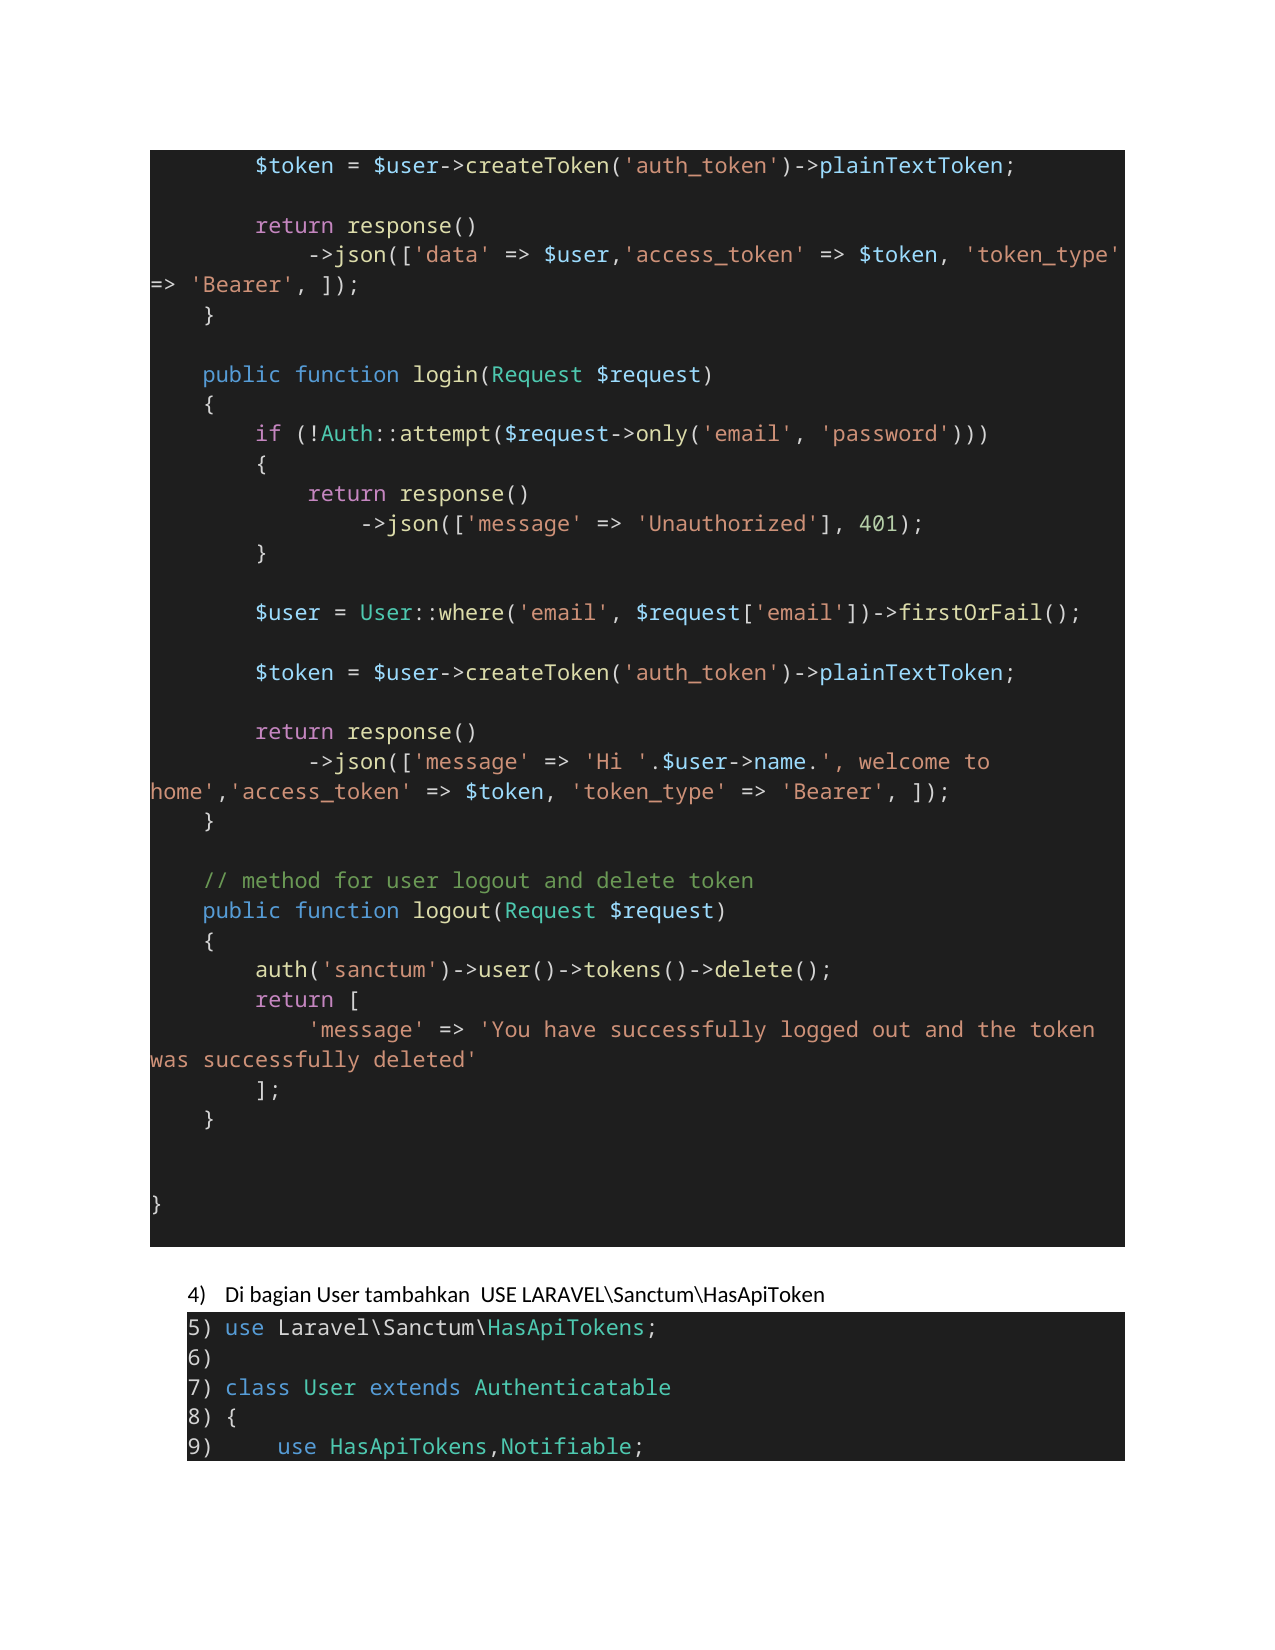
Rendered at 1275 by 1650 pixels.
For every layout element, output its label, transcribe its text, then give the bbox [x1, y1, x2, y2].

text $token = $user->createToken('auth_token')->plainTextToken; [150, 150, 1125, 180]
text return [ [150, 984, 1125, 1014]
text { [150, 388, 1125, 418]
text } [150, 299, 1125, 329]
text public function logout(Request $request) [150, 895, 1125, 924]
text { [150, 448, 1125, 478]
list use HasApiTokens,Notifiable; [187, 1431, 1125, 1461]
text } [150, 1188, 1125, 1218]
text auth('sanctum')->user()->tokens()->delete(); [150, 954, 1125, 984]
text $token = $user->createToken('auth_token')->plainTextToken; [150, 656, 1125, 686]
text } [150, 805, 1125, 835]
text } [150, 537, 1125, 567]
text ]; [150, 1073, 1125, 1103]
text ->json(['data' => $user,'access_token' => $token, 'token_type' => 'Bearer', ]); [150, 239, 1125, 299]
text return response() [150, 209, 1125, 239]
list class User extends Authenticatable [187, 1371, 1125, 1401]
text return response() [150, 716, 1125, 746]
text if (!Auth::attempt($request->only('email', 'password'))) [150, 418, 1125, 448]
text ->json(['message' => 'Hi '.$user->name.', welcome to home','access_token' => $token, 'token_type' => 'Bearer', ]); [150, 746, 1125, 805]
text // method for user logout and delete token [150, 865, 1125, 895]
text { [150, 924, 1125, 954]
text $user = User::where('email', $request['email'])->firstOrFail(); [150, 597, 1125, 627]
list Di bagian User tambahkan USE LARAVEL\Sanctum\HasApiToken [187, 1280, 1125, 1308]
text public function login(Request $request) [150, 358, 1125, 388]
text return response() [150, 478, 1125, 507]
text } [150, 1103, 1125, 1133]
list use Laravel\Sanctum\HasApiTokens; [187, 1312, 1125, 1342]
list { [187, 1401, 1125, 1431]
text 'message' => 'You have successfully logged out and the token was successfully deleted' [150, 1014, 1125, 1073]
text ->json(['message' => 'Unauthorized'], 401); [150, 507, 1125, 537]
